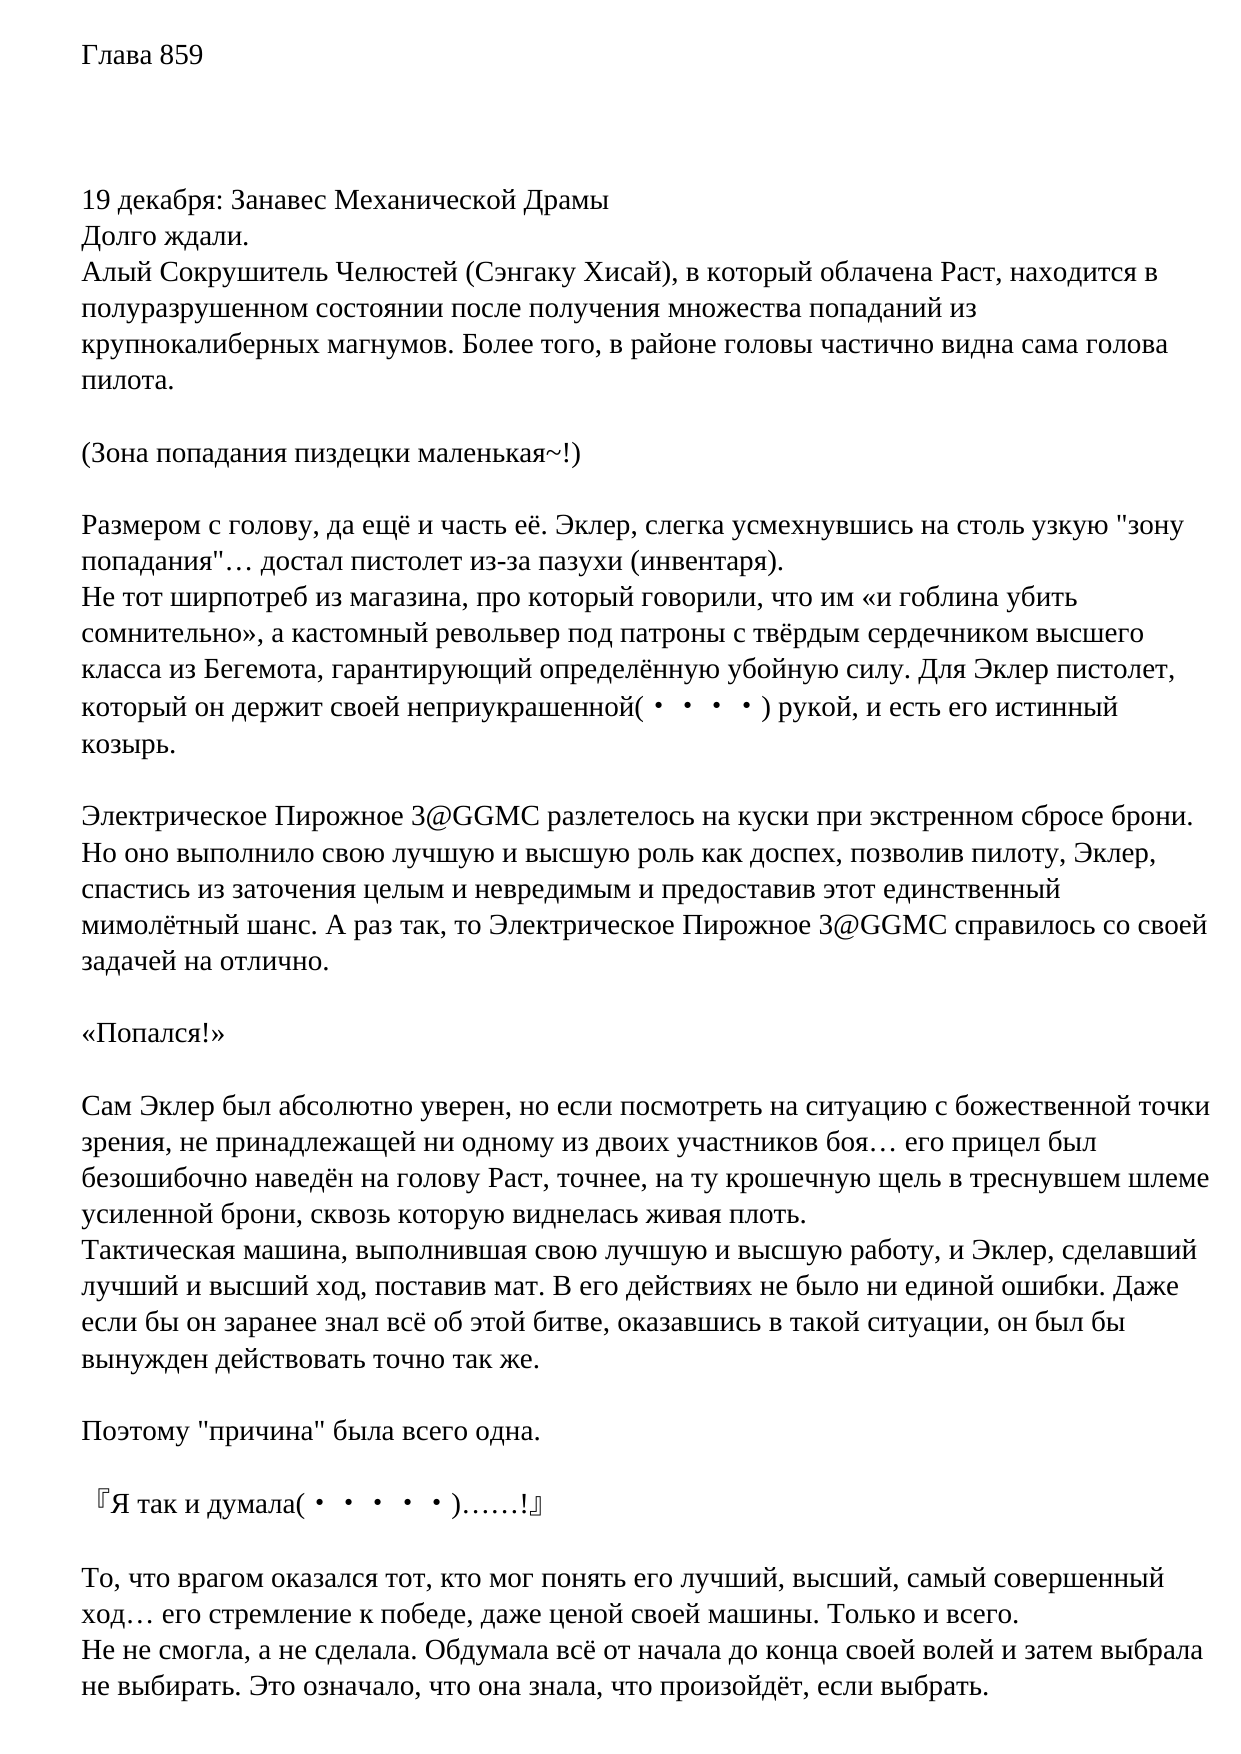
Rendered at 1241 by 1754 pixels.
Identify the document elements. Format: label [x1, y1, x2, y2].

text [81, 37, 1215, 1738]
